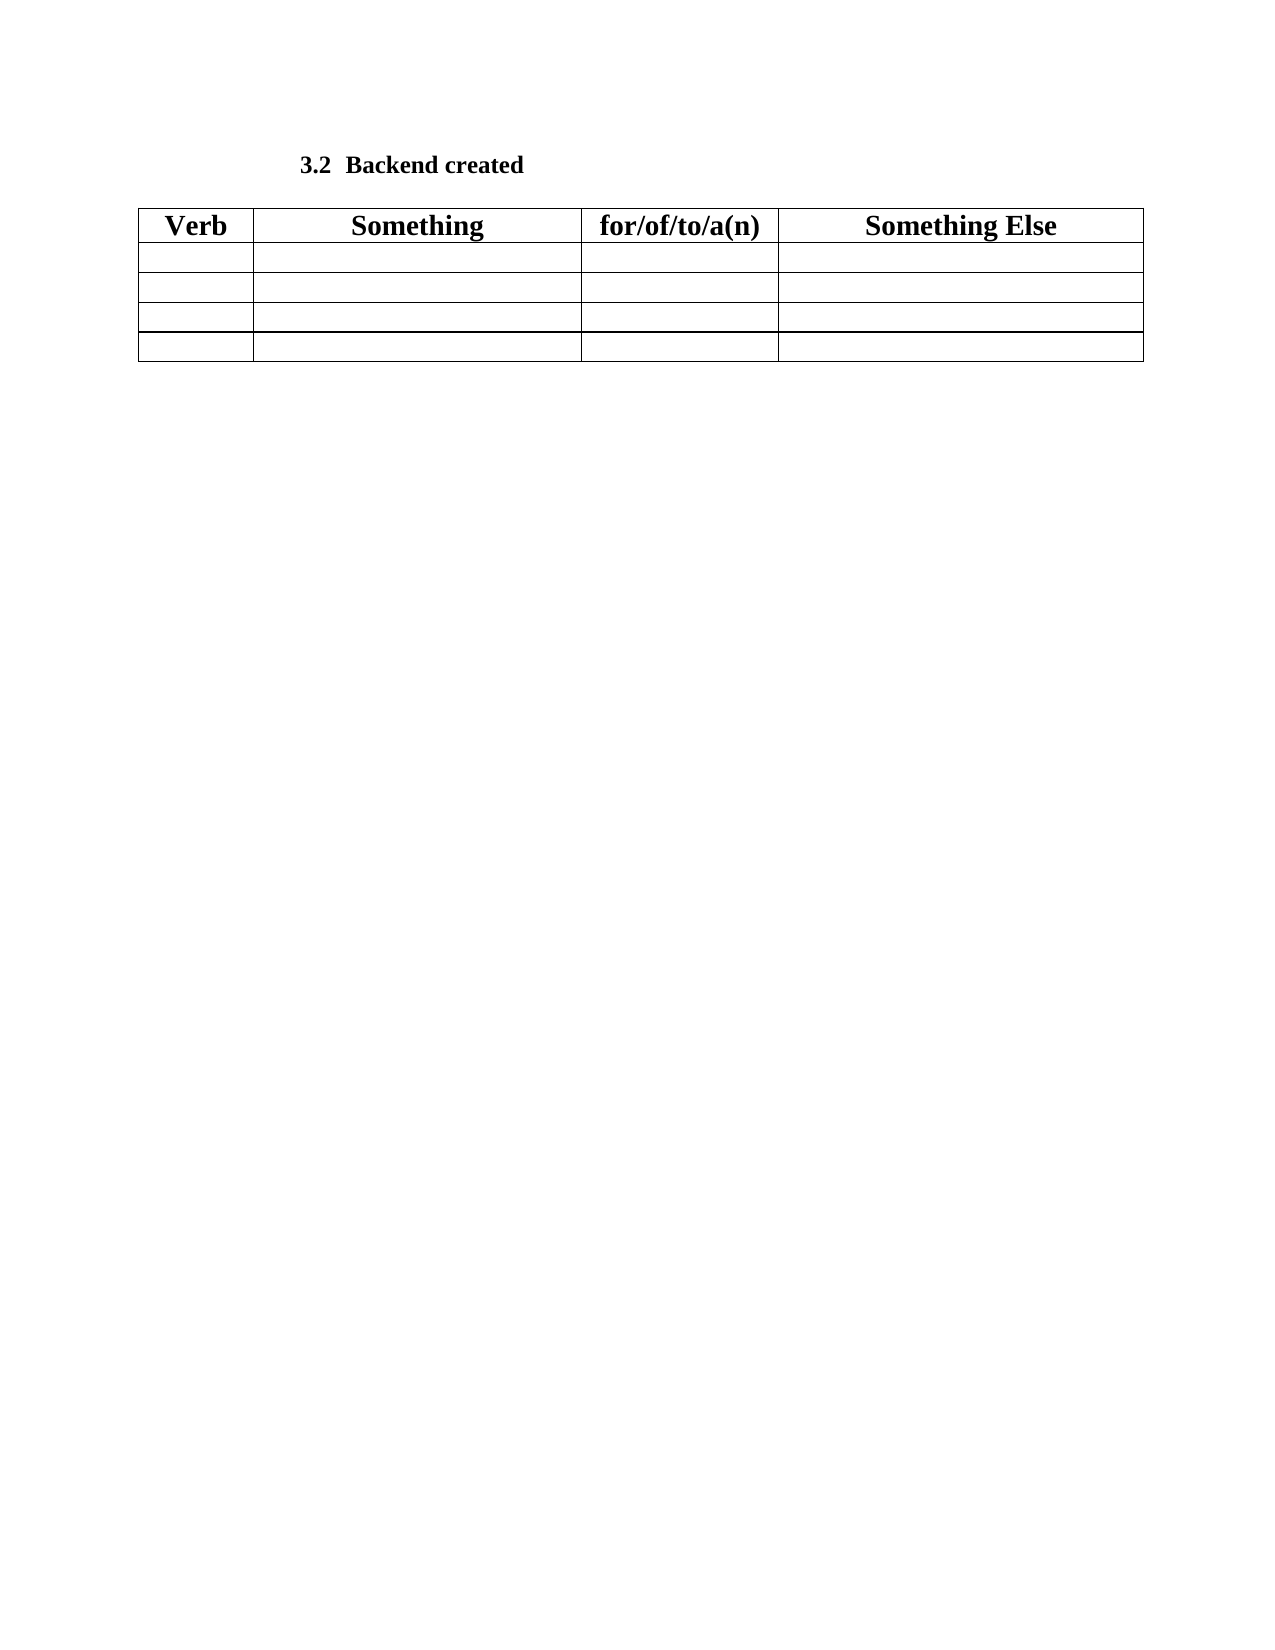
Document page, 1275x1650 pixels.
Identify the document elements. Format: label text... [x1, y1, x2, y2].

table_cell [779, 333, 1143, 361]
table_header for/of/to/a(n) [582, 209, 778, 242]
table_cell [582, 303, 778, 331]
list Backend created [300, 150, 1125, 179]
table_cell [139, 243, 253, 272]
table_cell [139, 333, 253, 361]
table_cell [779, 243, 1143, 272]
table_cell [254, 333, 581, 361]
table_cell [582, 273, 778, 302]
table_cell [779, 303, 1143, 331]
table_cell [779, 273, 1143, 302]
table_header Verb [139, 209, 253, 242]
table_cell [582, 333, 778, 361]
table_cell [254, 303, 581, 331]
table_cell [582, 243, 778, 272]
table_header Something [254, 209, 581, 242]
table_header Something Else [779, 209, 1143, 242]
table_cell [254, 273, 581, 302]
table_cell [254, 243, 581, 272]
table_cell [139, 303, 253, 331]
table_cell [139, 273, 253, 302]
